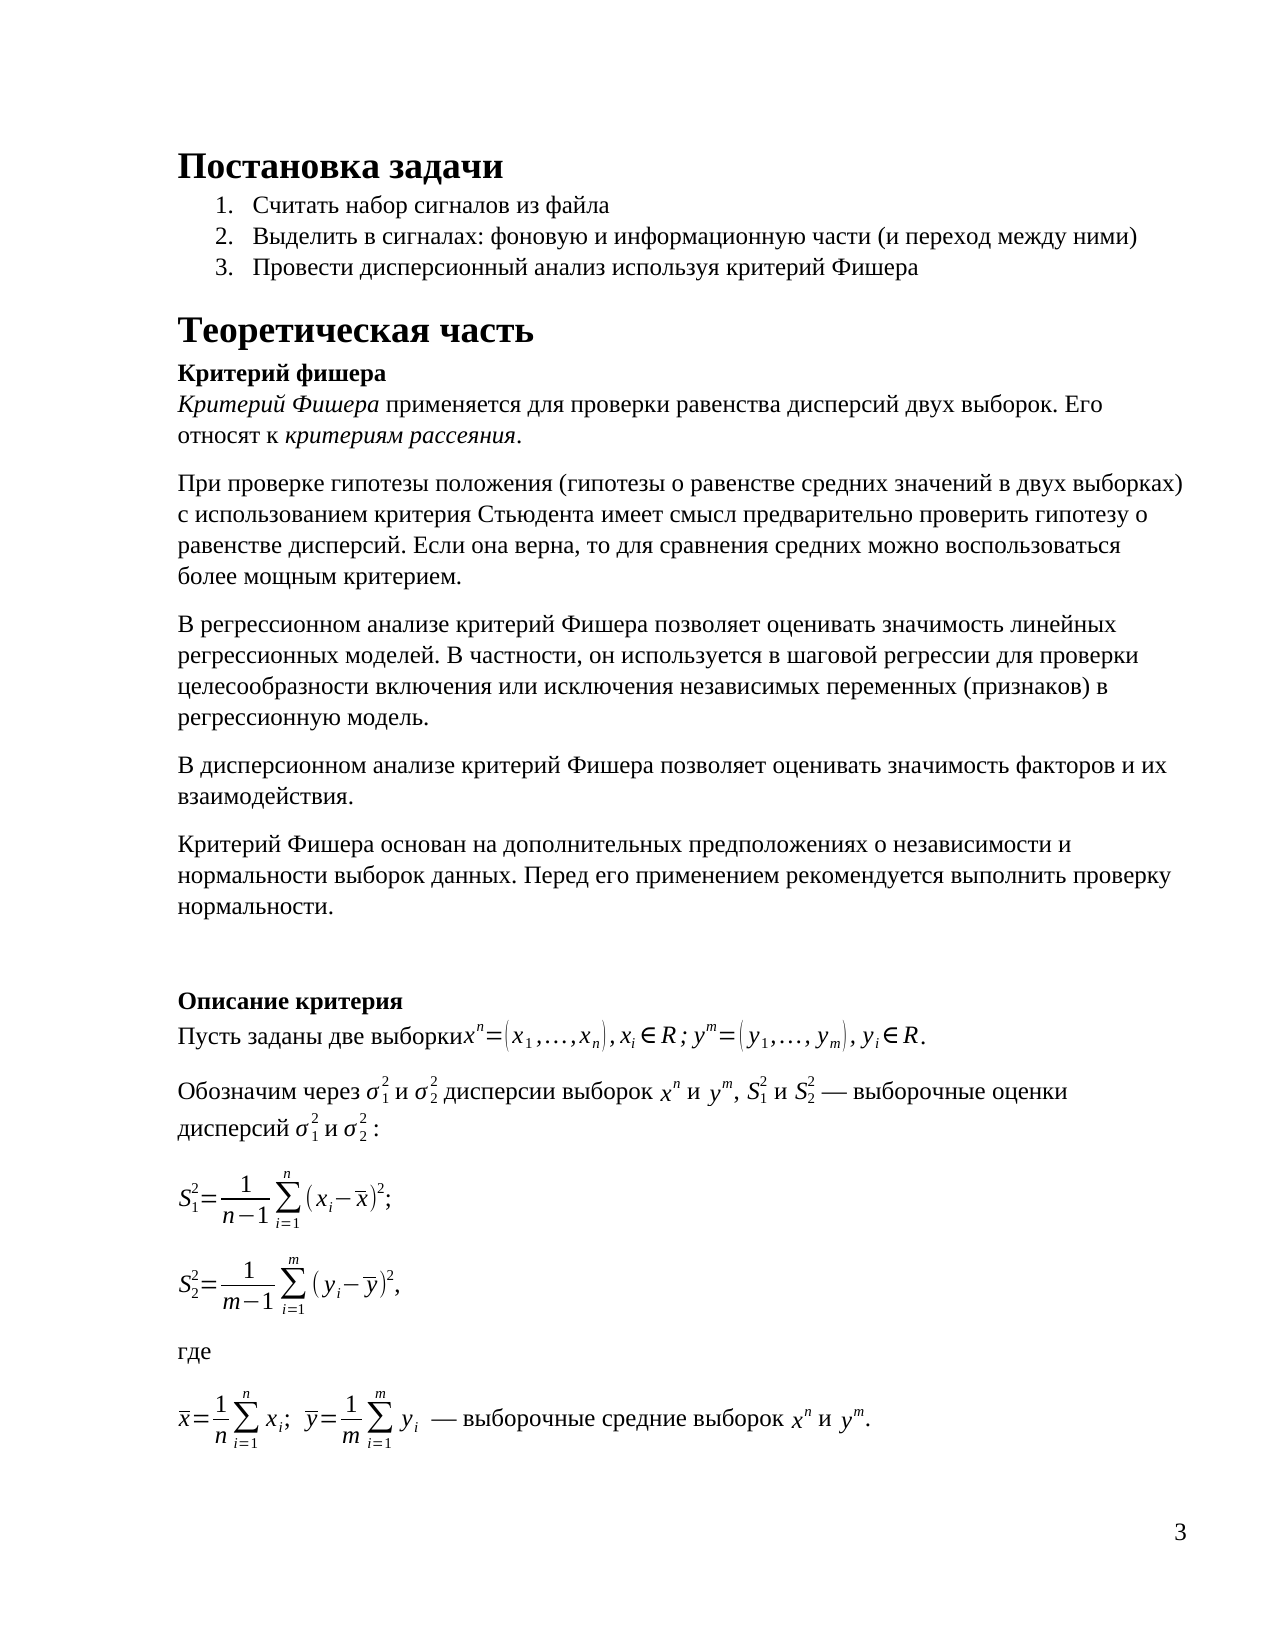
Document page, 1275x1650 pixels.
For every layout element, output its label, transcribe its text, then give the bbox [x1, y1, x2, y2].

list Считать набор сигналов из файла [215, 190, 1186, 218]
text где [177, 1336, 1186, 1365]
text ; [177, 1164, 1186, 1231]
subtitle Критерий фишера [177, 358, 1186, 387]
text При проверке гипотезы положения (гипотезы о равенстве средних значений в двух выборках) с использованием критерия Стьюдента имеет смысл предварительно проверить гипотезу о равенстве дисперсий. Если она верна, то для сравнения средних можно воспользоваться более мощным критерием. [177, 468, 1186, 590]
list Выделить в сигналах: фоновую и информационную части (и переход между ними) [215, 221, 1186, 249]
text ; — выборочные средние выборок и . [177, 1384, 1186, 1451]
text Критерий Фишера применяется для проверки равенства дисперсий двух выборок. Его относят к критериям рассеяния. [177, 389, 1186, 449]
text Обозначим через и дисперсии выборок и , и — выборочные оценки дисперсий и : [177, 1073, 1186, 1145]
text В регрессионном анализе критерий Фишера позволяет оценивать значимость линейных регрессионных моделей. В частности, он используется в шаговой регрессии для проверки целесообразности включения или исключения независимых переменных (признаков) в регрессионную модель. [177, 609, 1186, 731]
list Провести дисперсионный анализ используя критерий Фишера [215, 252, 1186, 281]
subtitle Описание критерия [177, 986, 1186, 1015]
text , [177, 1250, 1186, 1317]
subtitle Постановка задачи [177, 143, 1186, 186]
text Критерий Фишера основан на дополнительных предположениях о независимости и нормальности выборок данных. Перед его применением рекомендуется выполнить проверку нормальности. [177, 829, 1186, 919]
text Пусть заданы две выборки. [177, 1017, 1186, 1054]
subtitle Теоретическая часть [177, 308, 1186, 351]
text В дисперсионном анализе критерий Фишера позволяет оценивать значимость факторов и их взаимодействия. [177, 750, 1186, 810]
